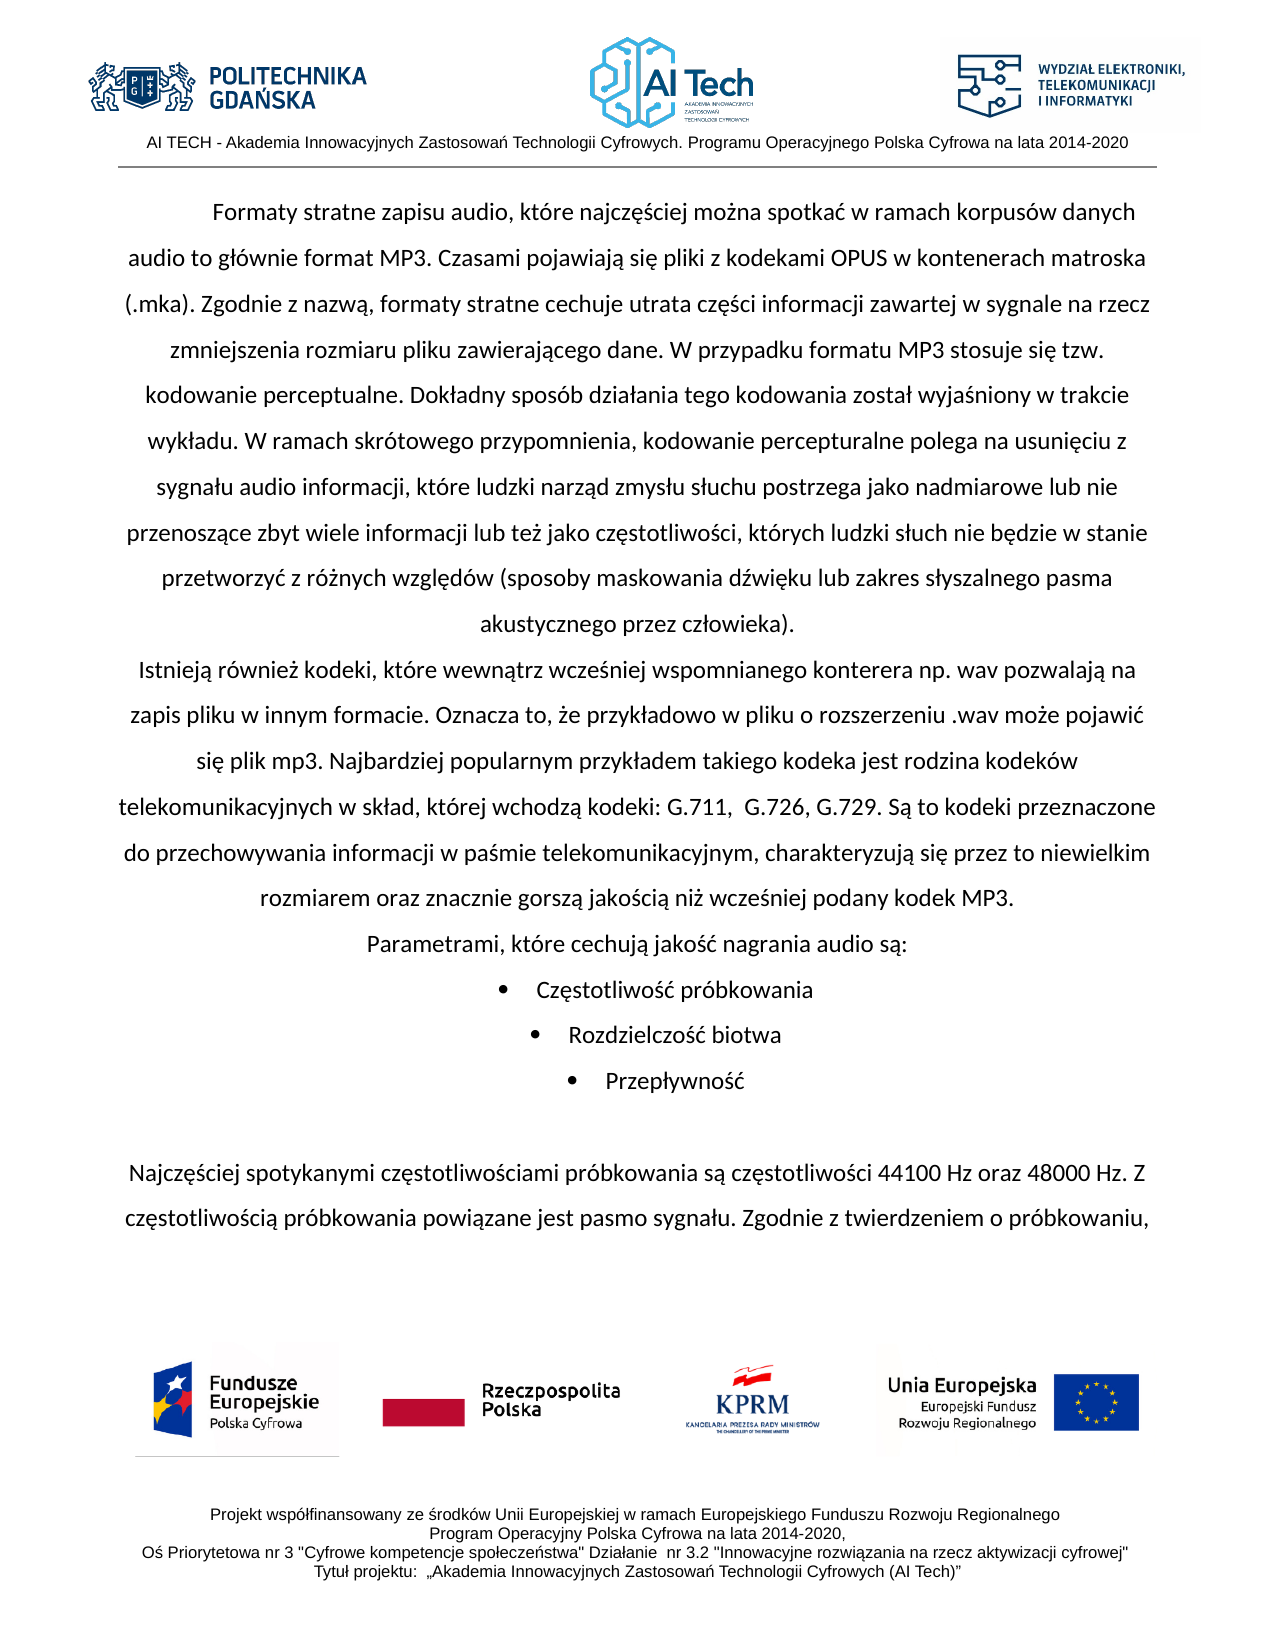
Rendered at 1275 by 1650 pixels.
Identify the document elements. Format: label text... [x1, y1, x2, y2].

list Rozdzielczość biotwa [156, 1020, 1157, 1050]
text Istnieją również kodeki, które wewnątrz wcześniej wspomnianego konterera np. wav pozwalają na zapis pliku w innym formacie. Oznacza to, że przykładowo w pliku o rozszerzeniu .wav może pojawić się plik mp3. Najbardziej popularnym przykładem takiego kodeka jest rodzina kodeków telekomunikacyjnych w skład, której wchodzą kodeki: G.711, G.726, G.729. Są to kodeki przeznaczone do przechowywania informacji w paśmie telekomunikacyjnym, charakteryzują się przez to niewielkim rozmiarem oraz znacznie gorszą jakością niż wcześniej podany kodek MP3. [118, 654, 1157, 913]
picture [940, 37, 1201, 133]
picture [118, 1293, 1157, 1505]
picture [590, 37, 753, 128]
list Przepływność [156, 1065, 1157, 1096]
picture [65, 45, 390, 118]
list Częstotliwość próbkowania [156, 974, 1157, 1004]
text Parametrami, które cechują jakość nagrania audio są: [118, 928, 1157, 959]
text Formaty stratne zapisu audio, które najczęściej można spotkać w ramach korpusów danych audio to głównie format MP3. Czasami pojawiają się pliki z kodekami OPUS w kontenerach matroska (.mka). Zgodnie z nazwą, formaty stratne cechuje utrata części informacji zawartej w sygnale na rzecz zmniejszenia rozmiaru pliku zawierającego dane. W przypadku formatu MP3 stosuje się tzw. kodowanie perceptualne. Dokładny sposób działania tego kodowania został wyjaśniony w trakcie wykładu. W ramach skrótowego przypomnienia, kodowanie percepturalne polega na usunięciu z sygnału audio informacji, które ludzki narząd zmysłu słuchu postrzega jako nadmiarowe lub nie przenoszące zbyt wiele informacji lub też jako częstotliwości, których ludzki słuch nie będzie w stanie przetworzyć z różnych względów (sposoby maskowania dźwięku lub zakres słyszalnego pasma akustycznego przez człowieka). [118, 197, 1157, 639]
